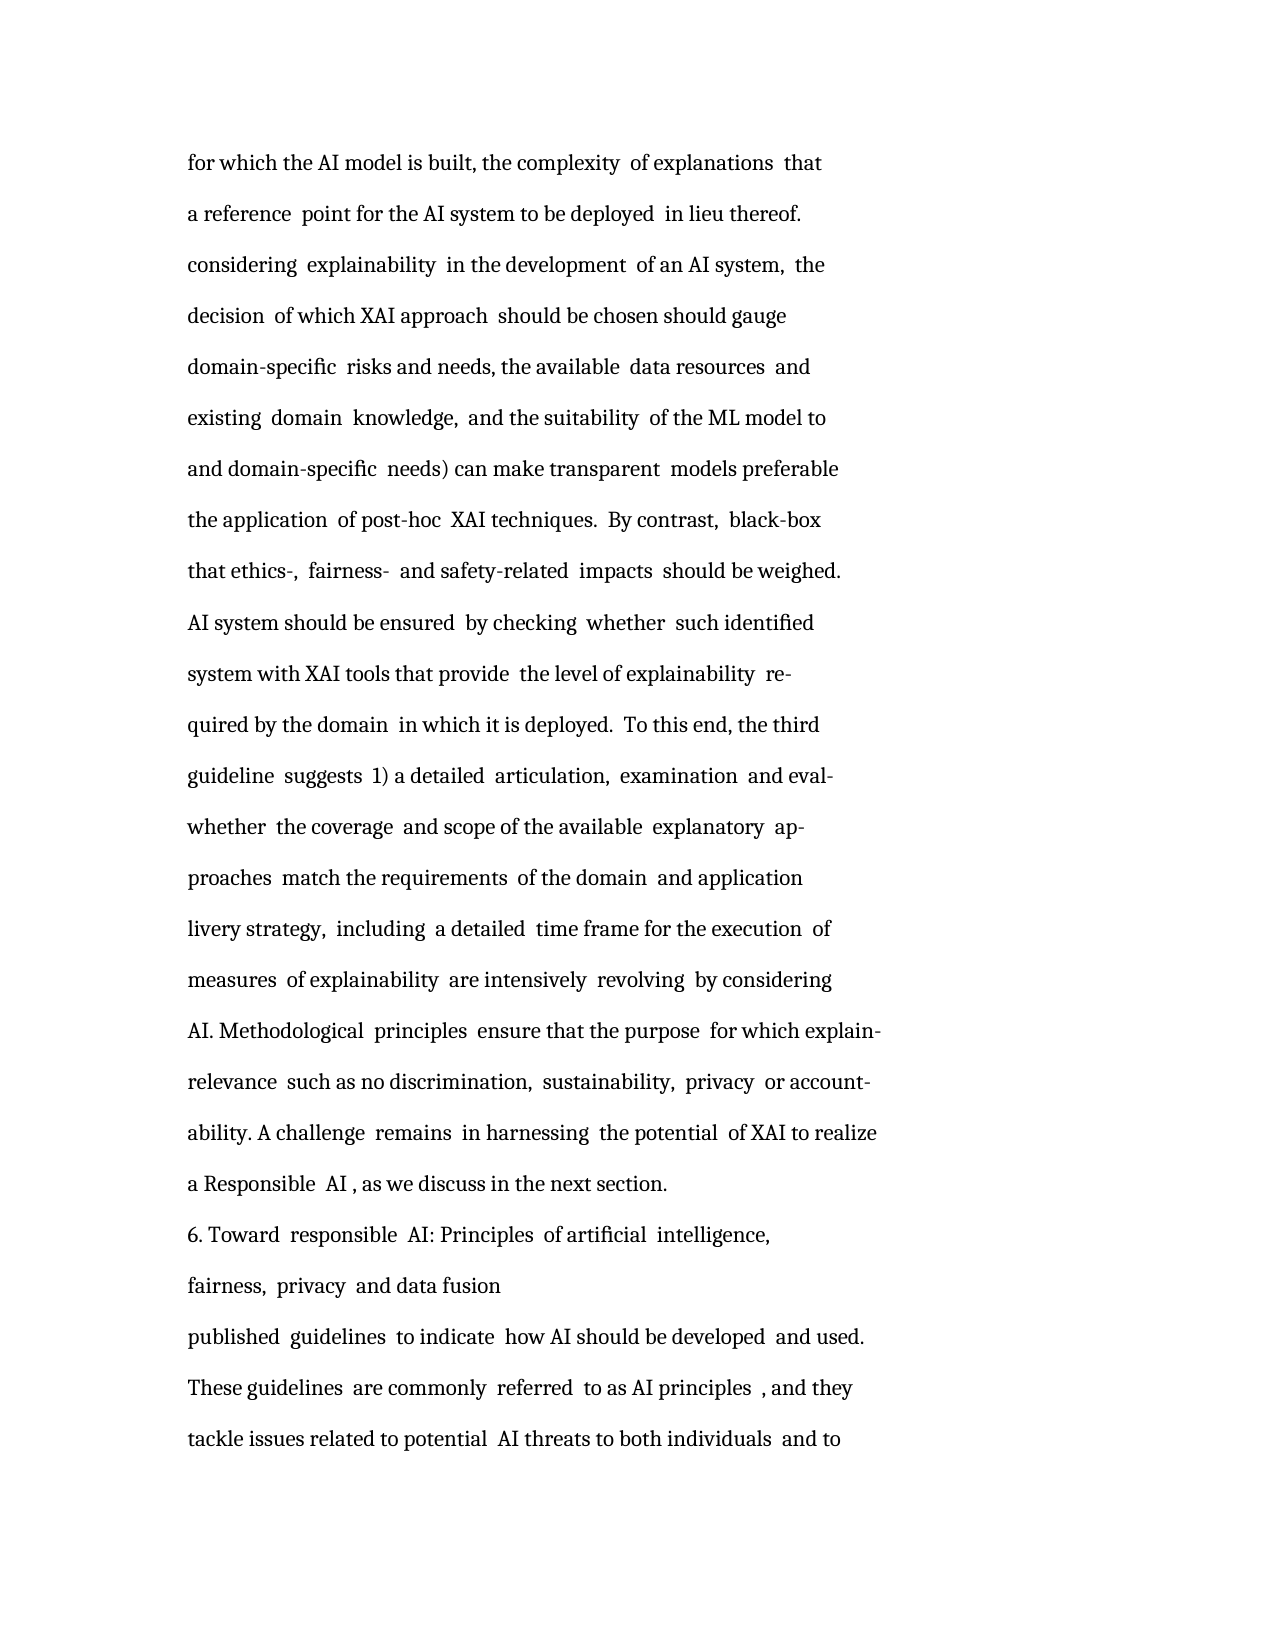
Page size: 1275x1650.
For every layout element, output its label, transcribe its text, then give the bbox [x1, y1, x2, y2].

text AI system should be ensured by checking whether such identiﬁed [187, 609, 1087, 636]
text These guidelines are commonly referred to as AI principles , and they [187, 1375, 1087, 1401]
text livery strategy, including a detailed time frame for the execution of [187, 916, 1087, 942]
text and domain-speciﬁc needs) can make transparent models preferable [187, 456, 1087, 483]
text a reference point for the AI system to be deployed in lieu thereof. [187, 201, 1087, 227]
text 6. Toward responsible AI: Principles of artiﬁcial intelligence, [187, 1222, 1087, 1248]
text tackle issues related to potential AI threats to both individuals and to [187, 1426, 1087, 1452]
text that ethics-, fairness- and safety-related impacts should be weighed. [187, 558, 1087, 585]
text decision of which XAI approach should be chosen should gauge [187, 303, 1087, 329]
text published guidelines to indicate how AI should be developed and used. [187, 1324, 1087, 1350]
text relevance such as no discrimination, sustainability, privacy or account- [187, 1069, 1087, 1095]
text system with XAI tools that provide the level of explainability re- [187, 660, 1087, 687]
text a Responsible AI , as we discuss in the next section. [187, 1171, 1087, 1197]
text whether the coverage and scope of the available explanatory ap- [187, 813, 1087, 840]
text quired by the domain in which it is deployed. To this end, the third [187, 711, 1087, 738]
text guideline suggests 1) a detailed articulation, examination and eval- [187, 762, 1087, 789]
text AI. Methodological principles ensure that the purpose for which explain- [187, 1018, 1087, 1044]
text considering explainability in the development of an AI system, the [187, 252, 1087, 278]
text ability. A challenge remains in harnessing the potential of XAI to realize [187, 1120, 1087, 1146]
text the application of post-hoc XAI techniques. By contrast, black-box [187, 507, 1087, 534]
text fairness, privacy and data fusion [187, 1273, 1087, 1299]
text domain-speciﬁc risks and needs, the available data resources and [187, 354, 1087, 381]
text measures of explainability are intensively revolving by considering [187, 967, 1087, 993]
text for which the AI model is built, the complexity of explanations that [187, 150, 1087, 176]
text existing domain knowledge, and the suitability of the ML model to [187, 405, 1087, 432]
text proaches match the requirements of the domain and application [187, 864, 1087, 891]
